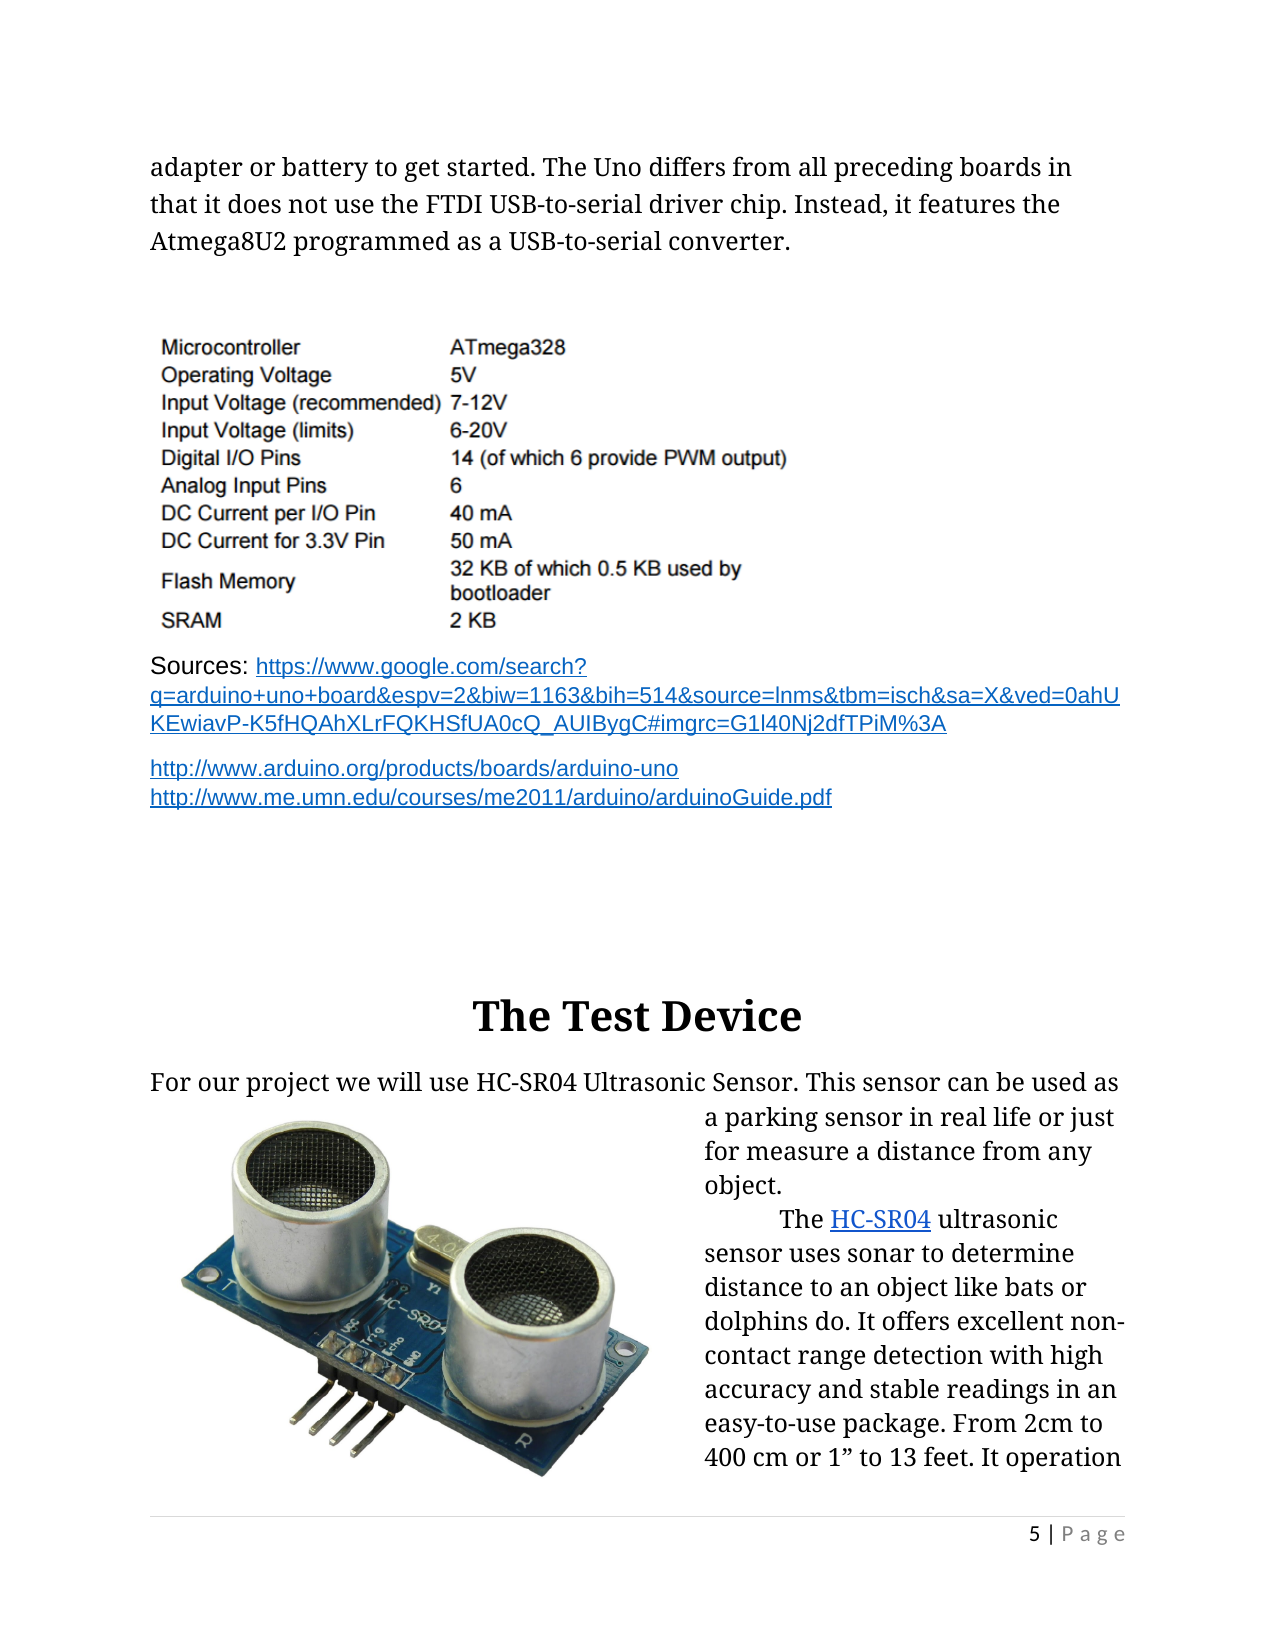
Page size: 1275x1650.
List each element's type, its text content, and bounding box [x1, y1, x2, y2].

text For our project we will use HC-SR04 Ultrasonic Sensor. This sensor can be used as a parking sensor in real life or just for measure a distance from any object. [150, 1065, 1125, 1201]
text Sources: https://www.google.com/search?q=arduino+uno+board&espv=2&biw=1163&bih=514&source=lnms&tbm=isch&sa=X&ved=0ahUKEwiavP-K5fHQAhXLrFQKHSfUA0cQ_AUIBygC#imgrc=G1l40Nj2dfTPiM%3A [150, 651, 1125, 736]
picture [150, 329, 805, 632]
text The Test Device [150, 987, 1125, 1044]
text http://www.arduino.org/products/boards/arduino-uno http://www.me.umn.edu/courses/me2011/arduino/arduinoGuide.pdf [150, 755, 1125, 810]
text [150, 150, 1125, 258]
picture [150, 1110, 686, 1492]
